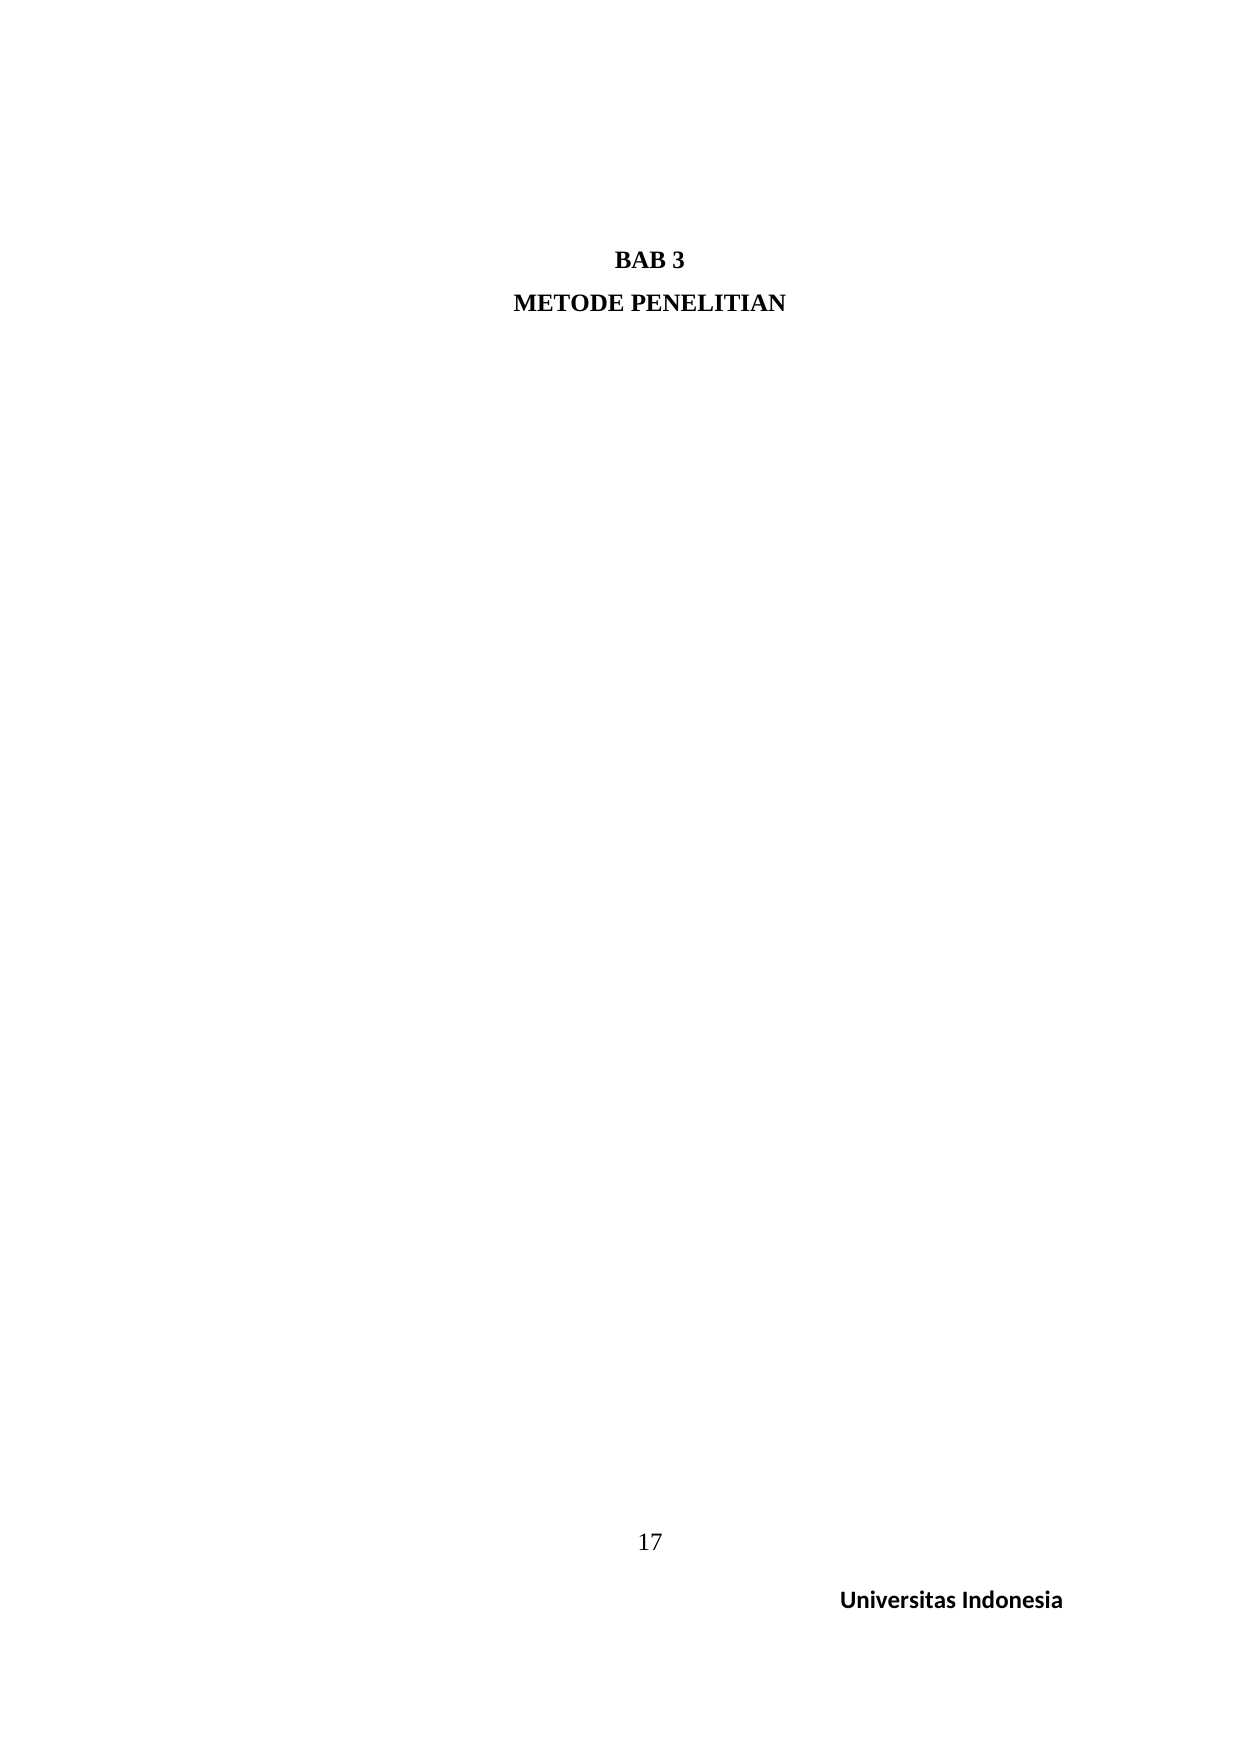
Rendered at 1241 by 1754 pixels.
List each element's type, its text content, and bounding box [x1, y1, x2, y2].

subtitle BAB 3 METODE PENELITIAN [236, 245, 1063, 317]
